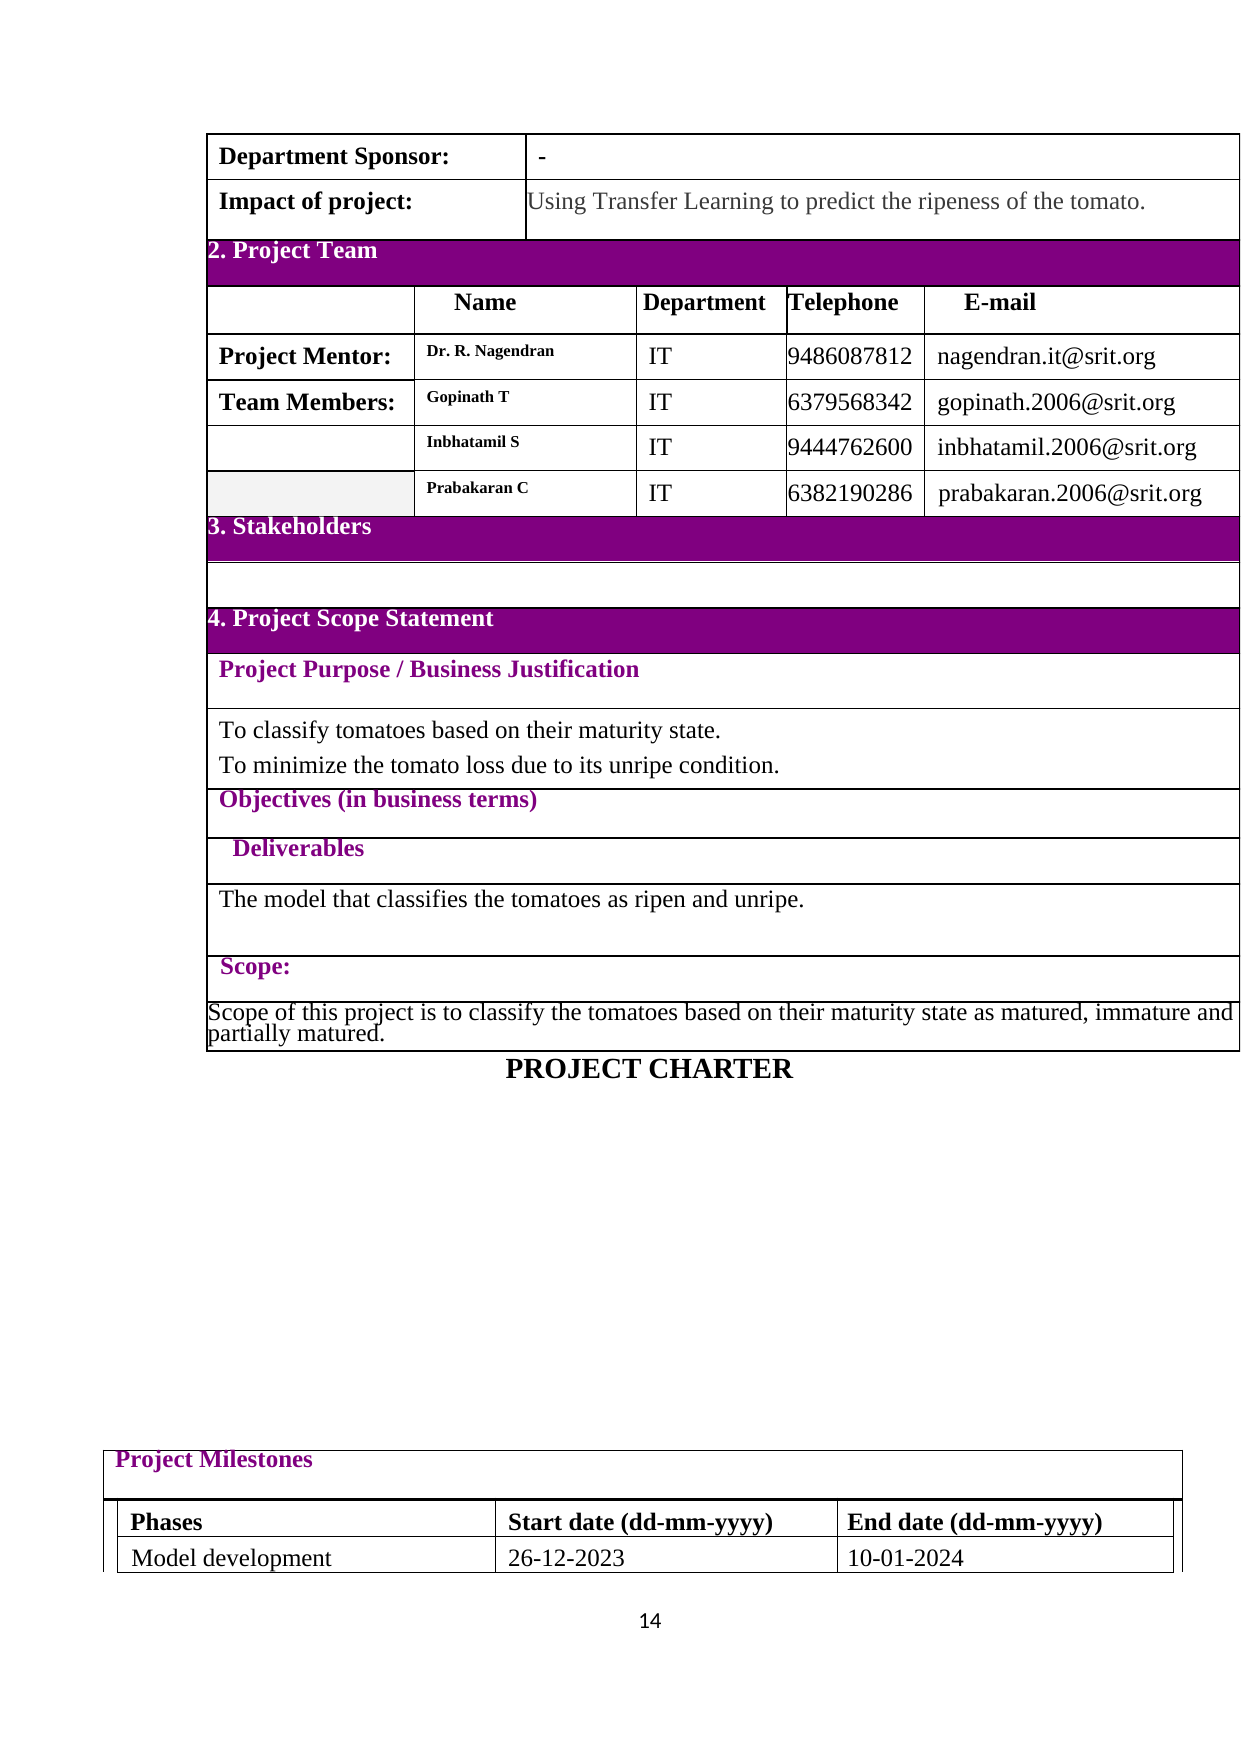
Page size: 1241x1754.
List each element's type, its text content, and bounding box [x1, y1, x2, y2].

table_cell Start date (dd-mm-yyyy) [496, 1501, 837, 1536]
table_cell 9486087812 [787, 335, 924, 379]
table_cell 4. Project Scope Statement [208, 609, 1239, 653]
table_cell Deliverables [208, 839, 1239, 883]
table_cell - [527, 135, 1239, 178]
table_cell prabakaran.2006@srit.org [925, 471, 1239, 516]
table_cell nagendran.it@srit.org [925, 335, 1239, 379]
table_cell Team Members: [208, 381, 414, 424]
table_cell 2. Project Team [208, 241, 1239, 285]
table_cell End date (dd-mm-yyyy) [838, 1501, 1173, 1536]
table_cell IT [637, 380, 786, 424]
table_cell Phases [118, 1501, 495, 1536]
table_cell Department Sponsor: [208, 135, 525, 178]
table_cell Scope: [208, 957, 1239, 1001]
table_cell Impact of project: [208, 180, 525, 239]
table_cell [208, 472, 414, 516]
table_cell 26-12-2023 [496, 1537, 837, 1572]
table_cell [208, 563, 1239, 607]
table_cell IT [637, 426, 786, 470]
table_cell Using Transfer Learning to predict the ripeness of the tomato. [527, 180, 1239, 239]
table_cell [208, 287, 414, 333]
table_cell IT [637, 471, 786, 516]
table_cell [104, 1536, 117, 1572]
table_cell E-mail [925, 287, 1239, 333]
table_cell 10-01-2024 [838, 1537, 1173, 1572]
table_cell IT [637, 335, 786, 379]
table_cell Telephone [788, 287, 924, 333]
table_cell 6379568342 [787, 380, 924, 424]
table_cell The model that classifies the tomatoes as ripen and unripe. [208, 885, 1239, 955]
table_cell Dr. R. Nagendran [415, 335, 636, 379]
table_cell [104, 1501, 117, 1536]
table_cell [208, 426, 414, 470]
table_cell Gopinath T [415, 380, 636, 424]
table_cell To classify tomatoes based on their maturity state. To minimize the tomato loss due to its unripe condition. [208, 709, 1239, 788]
table_cell [1174, 1536, 1182, 1572]
table_cell 3. Stakeholders [208, 517, 1239, 561]
table_cell Project Mentor: [208, 335, 414, 379]
table_cell Model development [118, 1537, 495, 1572]
table_cell 6382190286 [787, 471, 924, 516]
table_cell inbhatamil.2006@srit.org [925, 426, 1239, 470]
table_cell Prabakaran C [415, 471, 636, 516]
table_cell 9444762600 [787, 426, 924, 470]
table_cell Scope of this project is to classify the tomatoes based on their maturity state as matured, immature and partially matured. [208, 1003, 1239, 1050]
table_cell Name [415, 287, 636, 333]
table_cell Inbhatamil S [415, 426, 636, 470]
table_cell gopinath.2006@srit.org [925, 380, 1239, 424]
table_header Project Milestones [104, 1451, 1182, 1497]
text PROJECT CHARTER [207, 1052, 1092, 1085]
table_cell [1174, 1501, 1182, 1536]
table_cell Department [637, 287, 786, 333]
table_cell Objectives (in business terms) [208, 790, 1239, 837]
table_cell Project Purpose / Business Justification [208, 654, 1239, 708]
